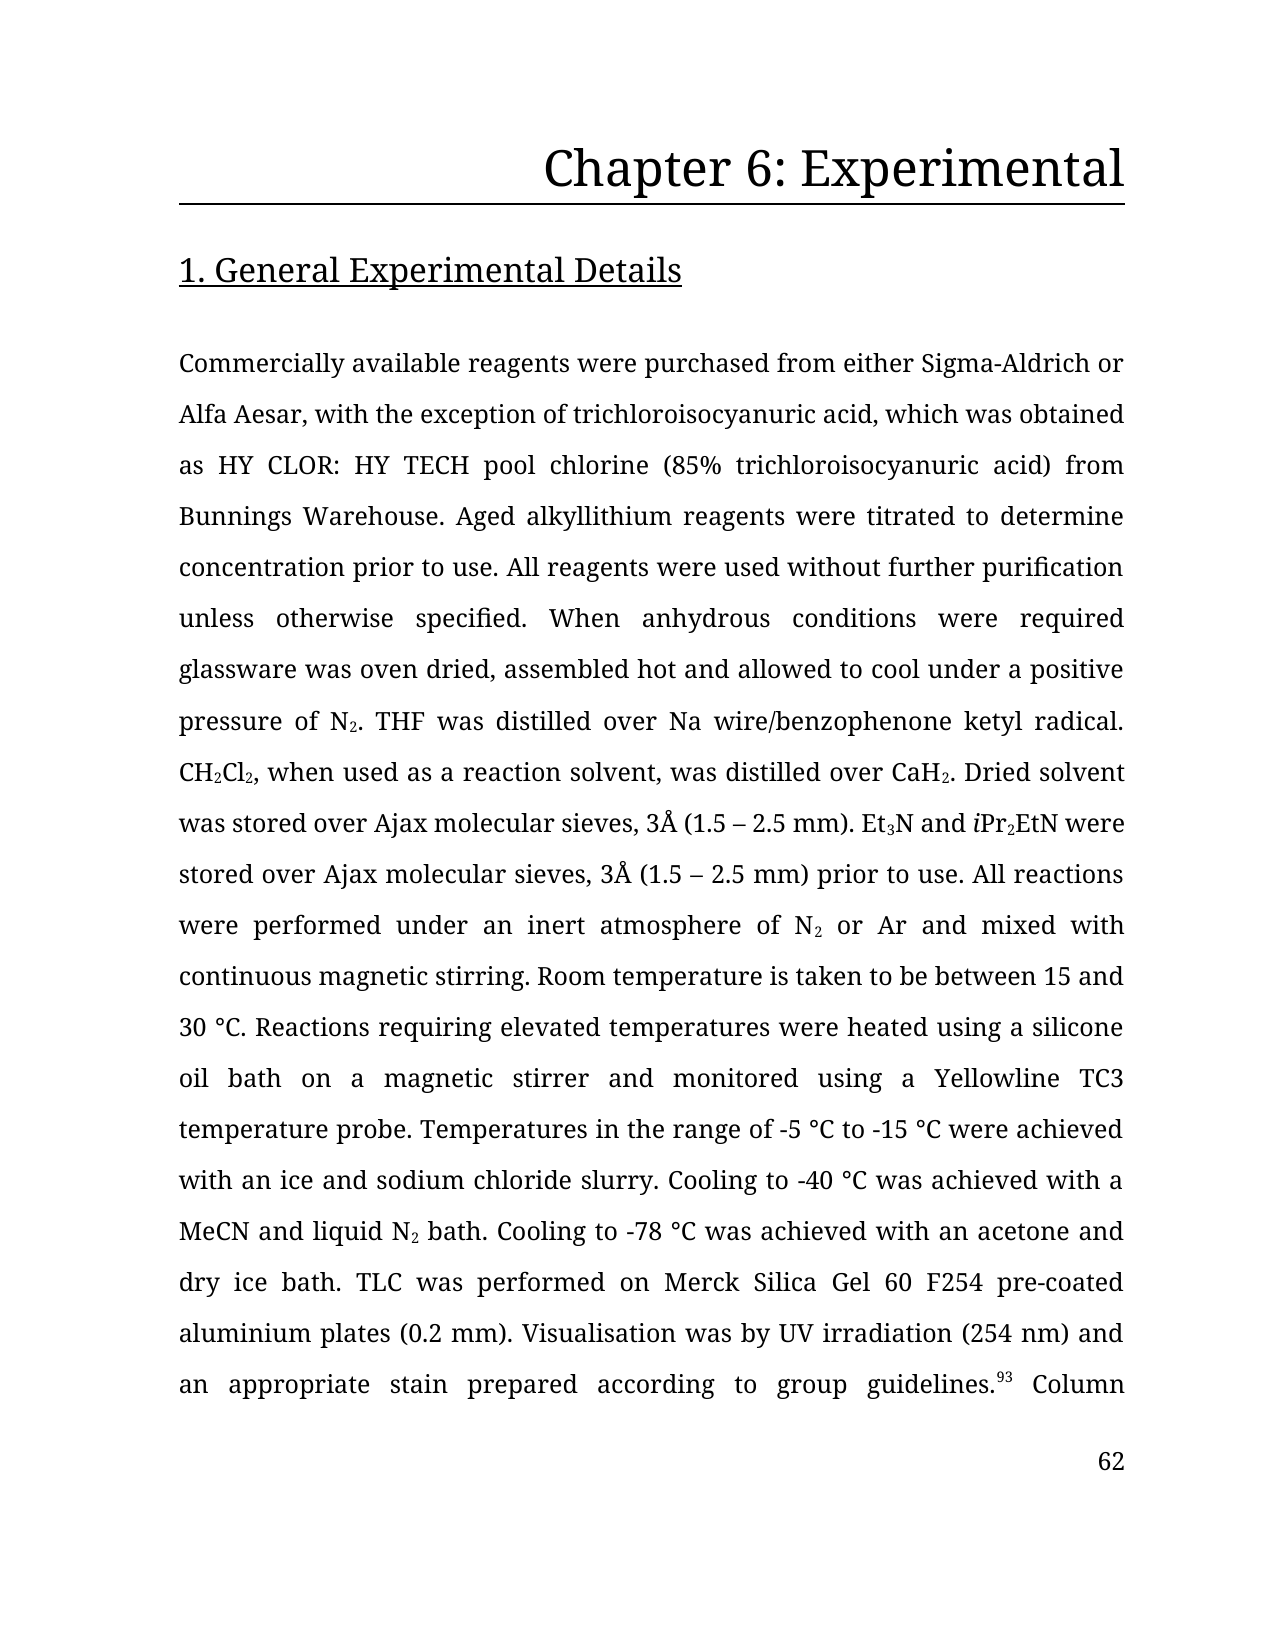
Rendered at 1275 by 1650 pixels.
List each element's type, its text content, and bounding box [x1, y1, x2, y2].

subtitle Chapter 6: Experimental [178, 133, 1125, 205]
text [178, 346, 1125, 1401]
subtitle 1. General Experimental Details [178, 247, 1125, 292]
